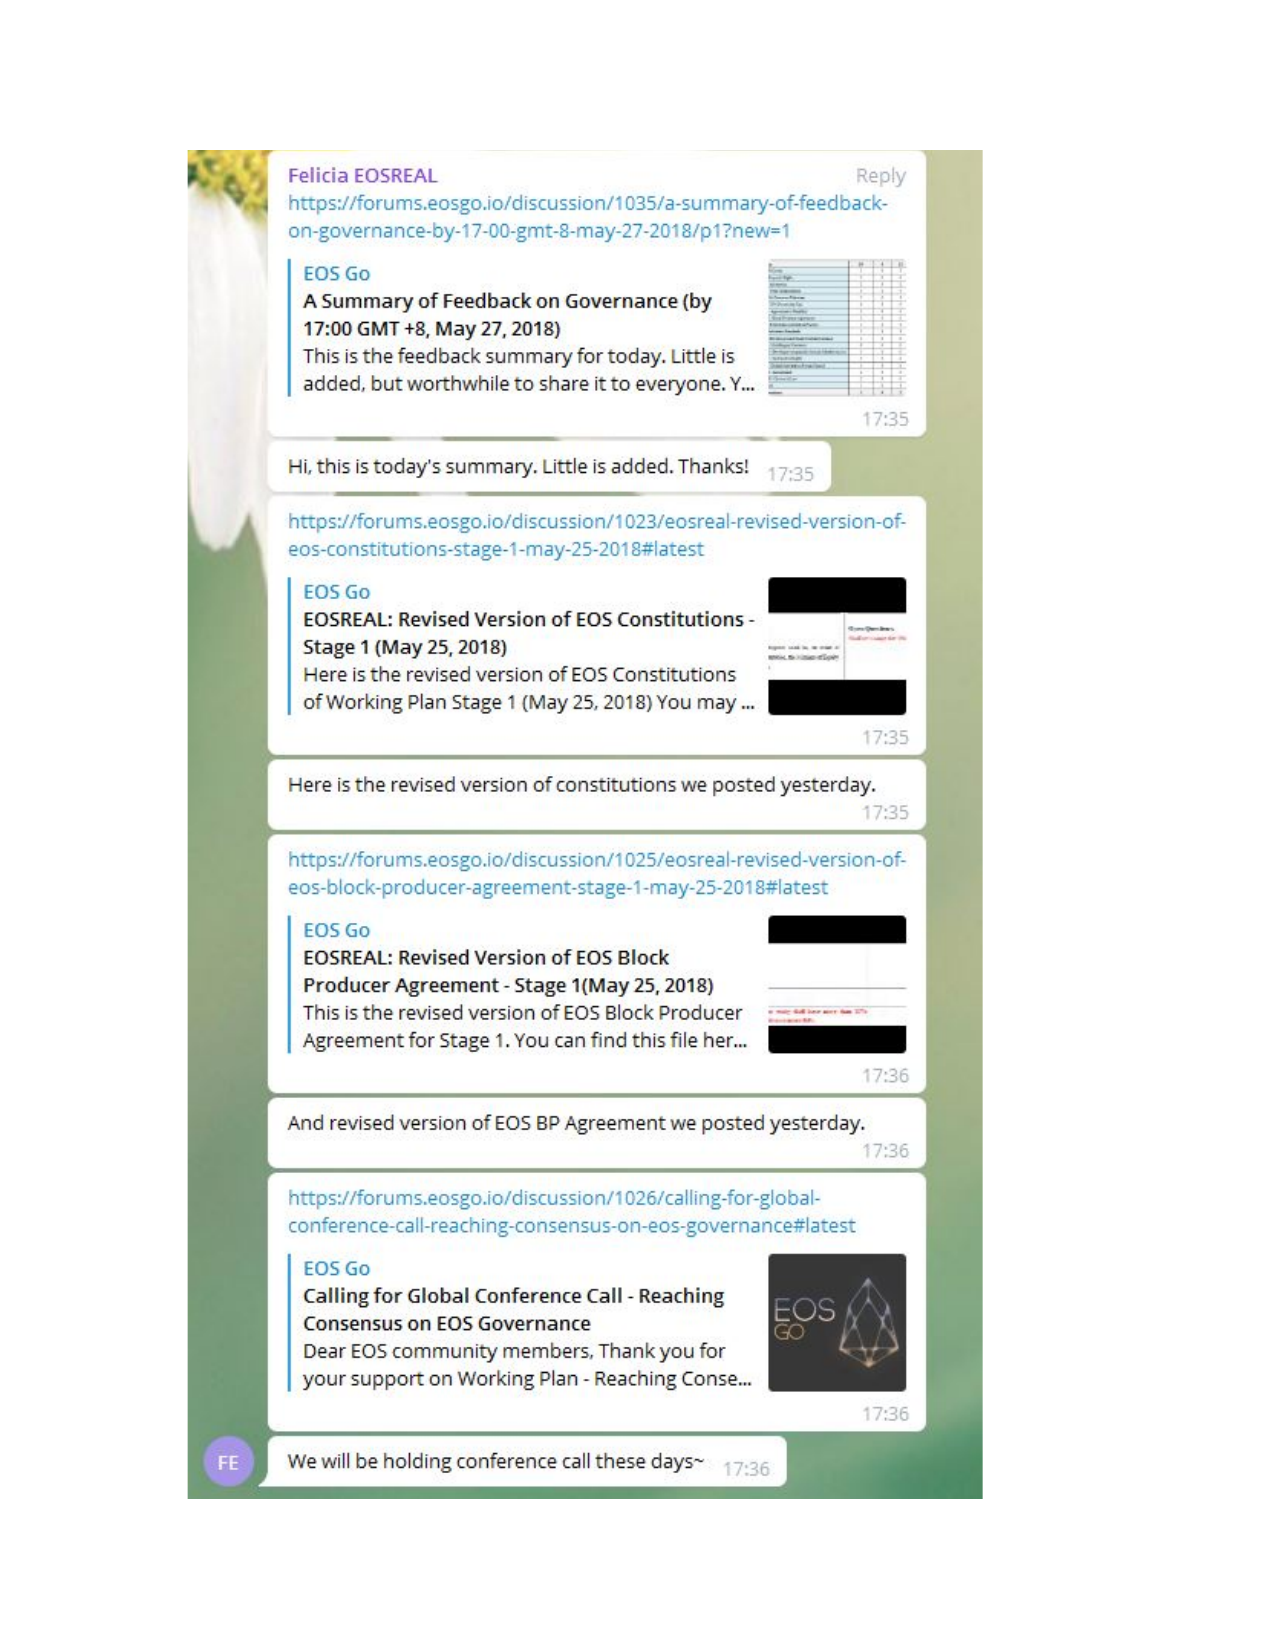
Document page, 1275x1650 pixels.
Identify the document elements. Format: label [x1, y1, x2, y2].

picture [187, 150, 983, 1499]
